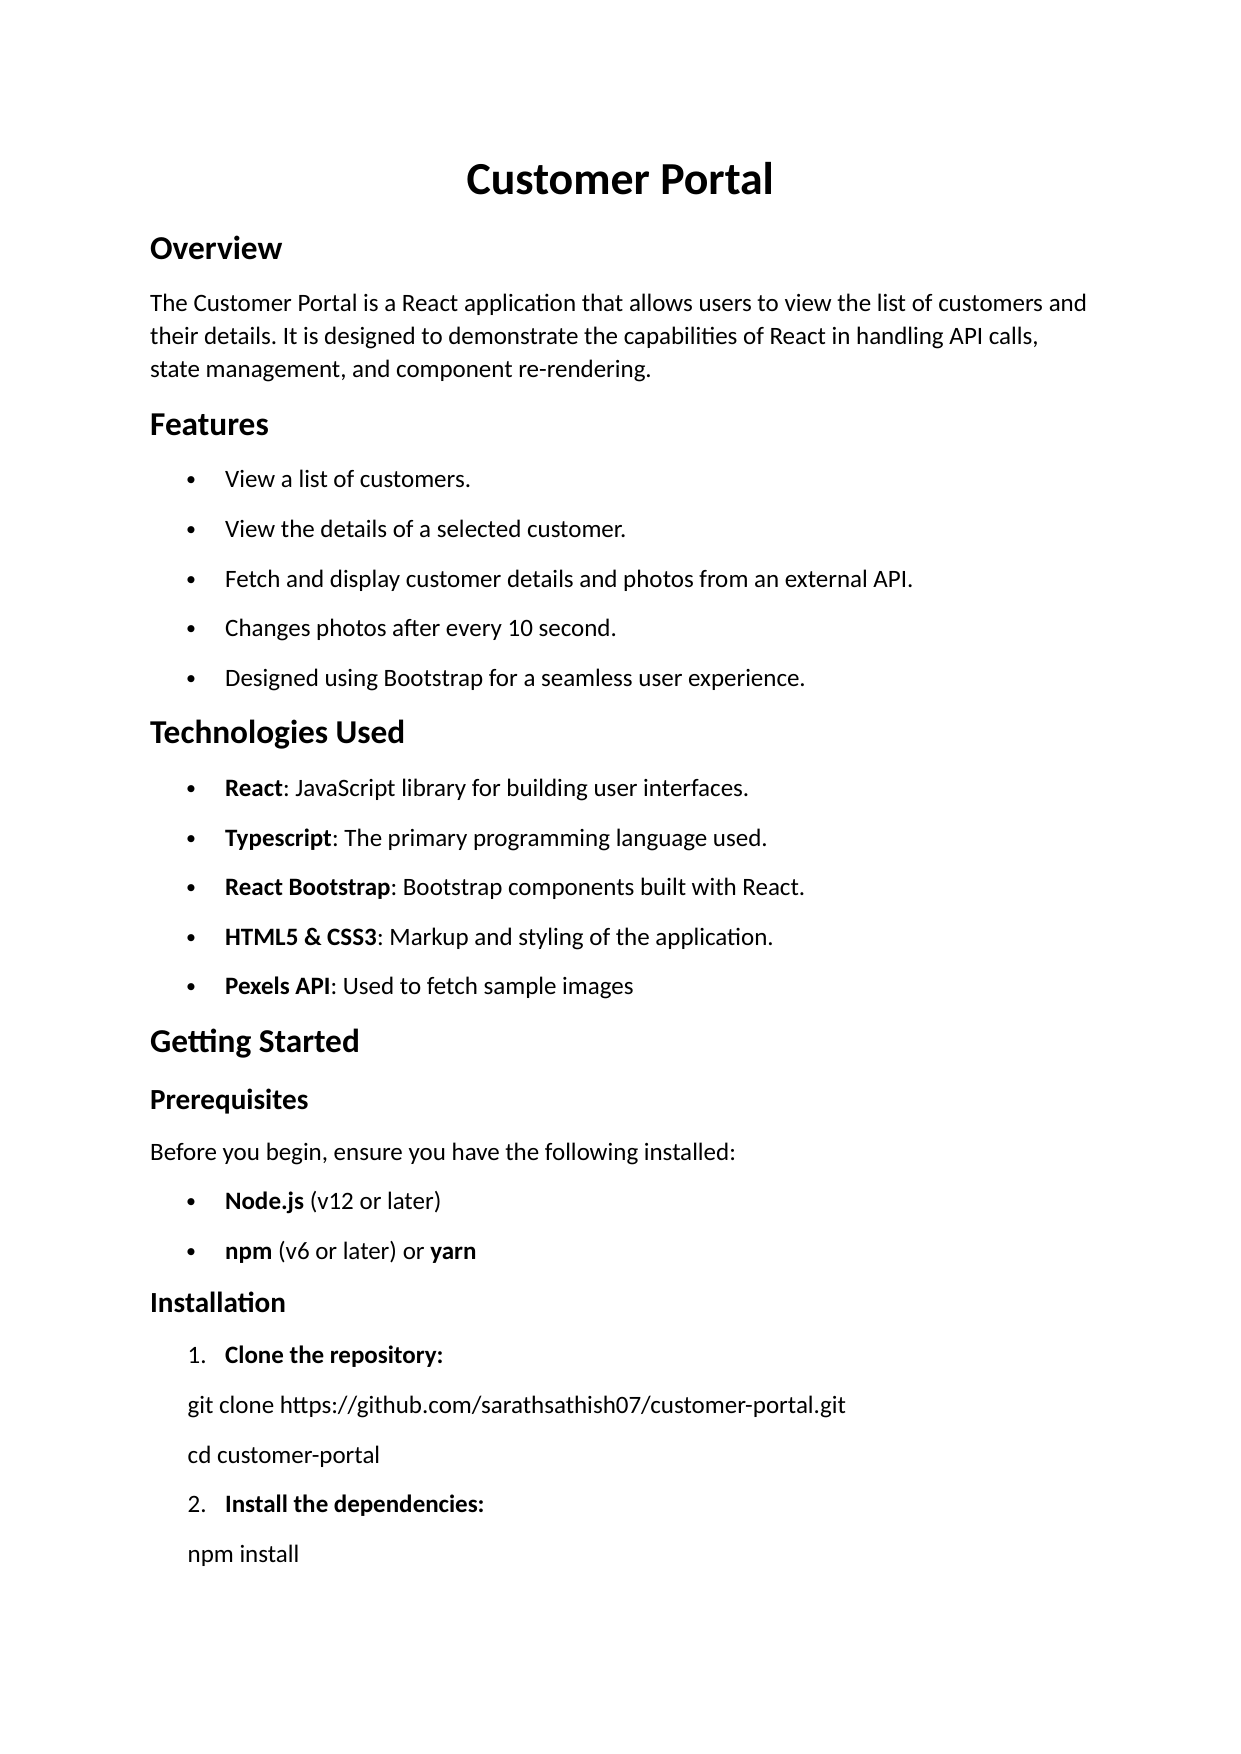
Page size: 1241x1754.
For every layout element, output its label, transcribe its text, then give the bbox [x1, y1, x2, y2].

list Node.js (v12 or later) [187, 1185, 1090, 1216]
text Features [150, 403, 1090, 444]
list View a list of customers. [187, 464, 1090, 494]
text Getting Started [150, 1020, 1090, 1061]
list React: JavaScript library for building user interfaces. [187, 772, 1090, 803]
list Designed using Bootstrap for a seamless user experience. [187, 662, 1090, 692]
list npm (v6 or later) or yarn [187, 1235, 1090, 1266]
list Install the dependencies: [187, 1488, 1090, 1519]
text Customer Portal [150, 150, 1090, 206]
text Technologies Used [150, 712, 1090, 752]
text Prerequisites [150, 1081, 1090, 1116]
list Changes photos after every 10 second. [187, 612, 1090, 643]
list npm install [187, 1538, 1090, 1568]
text Before you begin, ensure you have the following installed: [150, 1136, 1090, 1166]
text Installation [150, 1284, 1090, 1320]
list React Bootstrap: Bootstrap components built with React. [187, 871, 1090, 902]
list Pexels API: Used to fetch sample images [187, 971, 1090, 1001]
list Fetch and display customer details and photos from an external API. [187, 563, 1090, 593]
text cd customer-portal [187, 1439, 1090, 1469]
text The Customer Portal is a React application that allows users to view the list of customers and their details. It is designed to demonstrate the capabilities of React in handling API calls, state management, and component re-rendering. [150, 288, 1090, 384]
list View the details of a selected customer. [187, 513, 1090, 544]
text Overview [150, 227, 1090, 268]
text git clone https://github.com/sarathsathish07/customer-portal.git [187, 1389, 1090, 1420]
list HTML5 & CSS3: Markup and styling of the application. [187, 921, 1090, 951]
list Clone the repository: [187, 1340, 1090, 1370]
list Typescript: The primary programming language used. [187, 822, 1090, 852]
